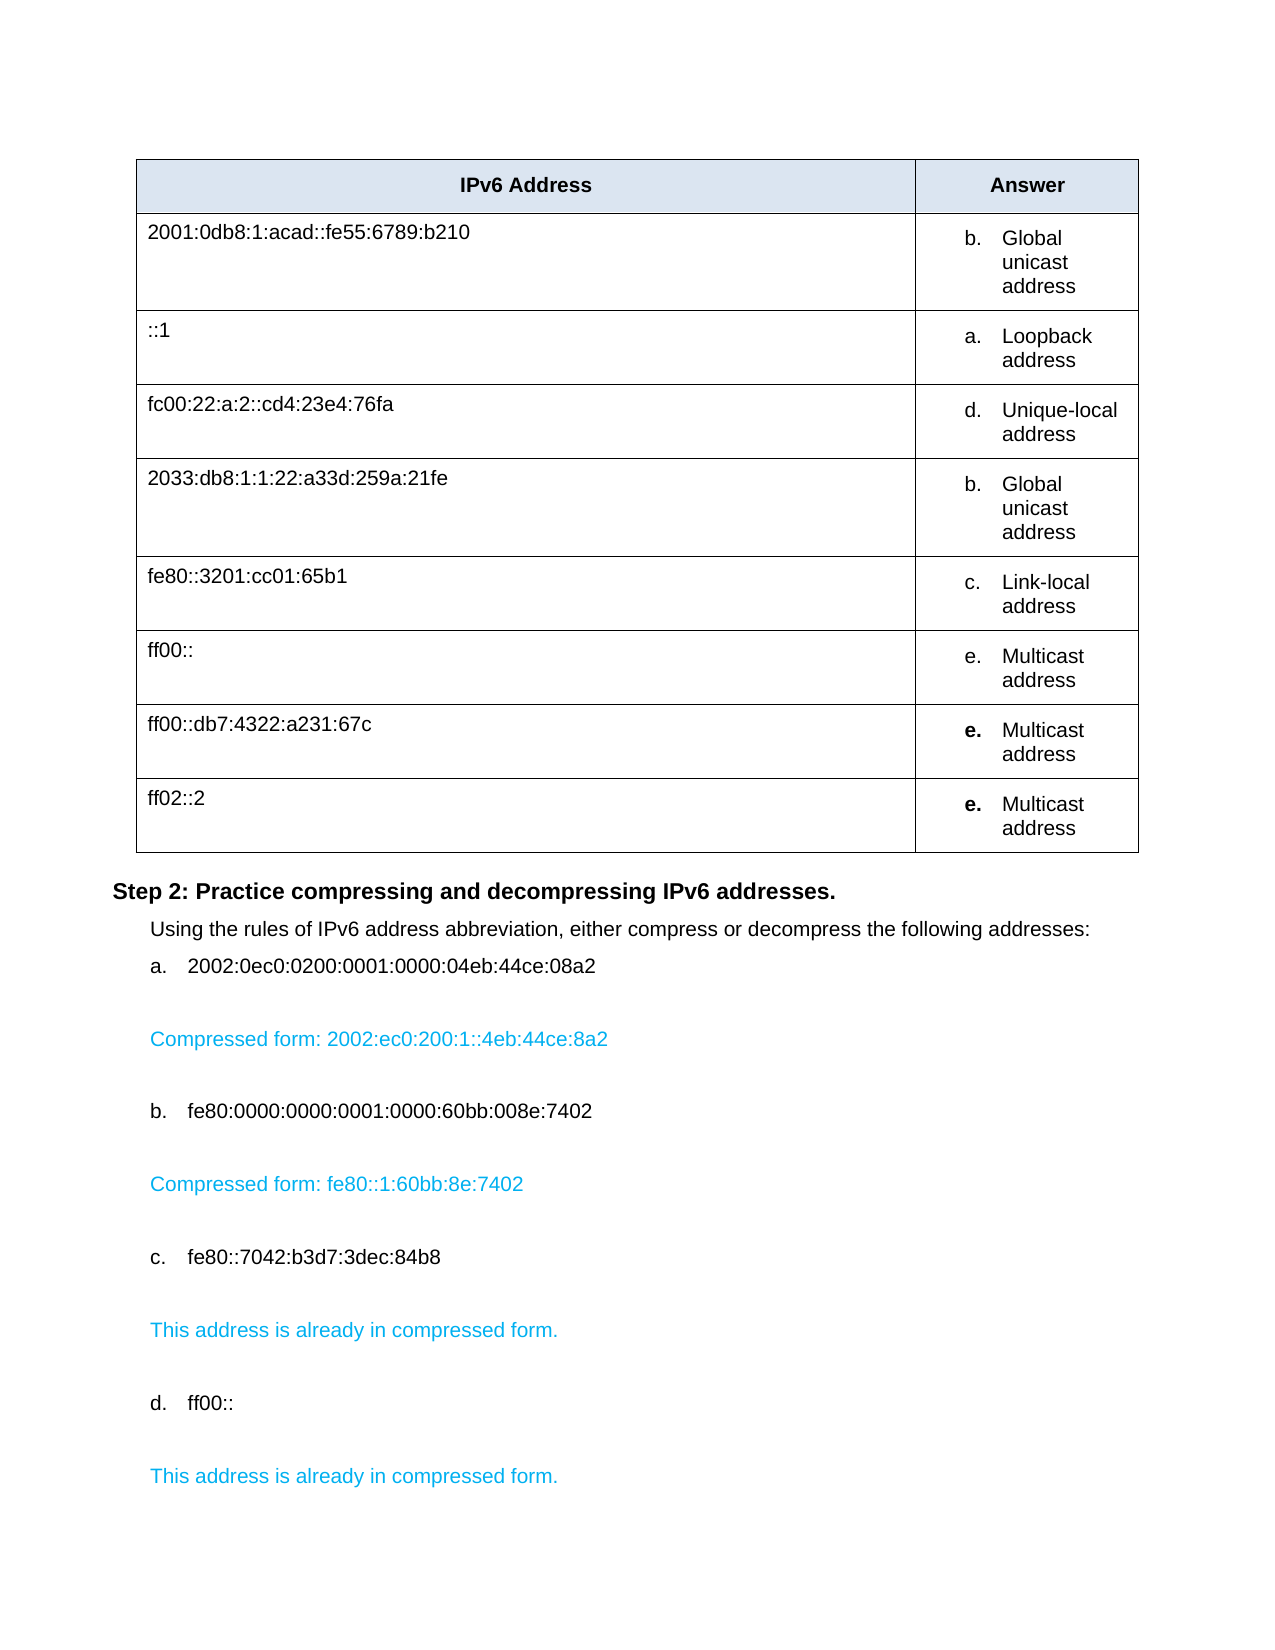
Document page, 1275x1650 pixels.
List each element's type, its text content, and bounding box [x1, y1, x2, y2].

list This address is already in compressed form. [150, 1464, 1162, 1488]
text ff00:: [150, 1391, 1162, 1415]
list Compressed form: 2002:ec0:200:1::4eb:44ce:8a2 [150, 1026, 1162, 1050]
text Using the rules of IPv6 address abbreviation, either compress or decompress the following addresses: [150, 917, 1162, 941]
table_cell ::1 [137, 311, 915, 384]
table_cell Global unicast address [916, 214, 1138, 310]
table_cell ff02::2 [137, 779, 915, 852]
text fe80::7042:b3d7:3dec:84b8 [150, 1245, 1162, 1269]
table_cell Link-local address [916, 557, 1138, 630]
table_cell fc00:22:a:2::cd4:23e4:76fa [137, 385, 915, 458]
list This address is already in compressed form. [150, 1318, 1162, 1342]
subtitle Practice compressing and decompressing IPv6 addresses. [112, 878, 1162, 904]
table_cell fe80::3201:cc01:65b1 [137, 557, 915, 630]
table_cell Multicast address [916, 779, 1138, 852]
table_cell Unique-local address [916, 385, 1138, 458]
table_cell ff00::db7:4322:a231:67c [137, 705, 915, 778]
table_cell 2033:db8:1:1:22:a33d:259a:21fe [137, 459, 915, 556]
table_cell Multicast address [916, 705, 1138, 778]
list Compressed form: fe80::1:60bb:8e:7402 [150, 1172, 1162, 1196]
table_header IPv6 Address [137, 160, 915, 212]
table_header Answer [916, 160, 1138, 212]
table_cell ff00:: [137, 631, 915, 704]
text 2002:0ec0:0200:0001:0000:04eb:44ce:08a2 [150, 953, 1162, 977]
table_cell Global unicast address [916, 459, 1138, 556]
table_cell 2001:0db8:1:acad::fe55:6789:b210 [137, 214, 915, 310]
text fe80:0000:0000:0001:0000:60bb:008e:7402 [150, 1099, 1162, 1123]
table_cell Loopback address [916, 311, 1138, 384]
table_cell Multicast address [916, 631, 1138, 704]
